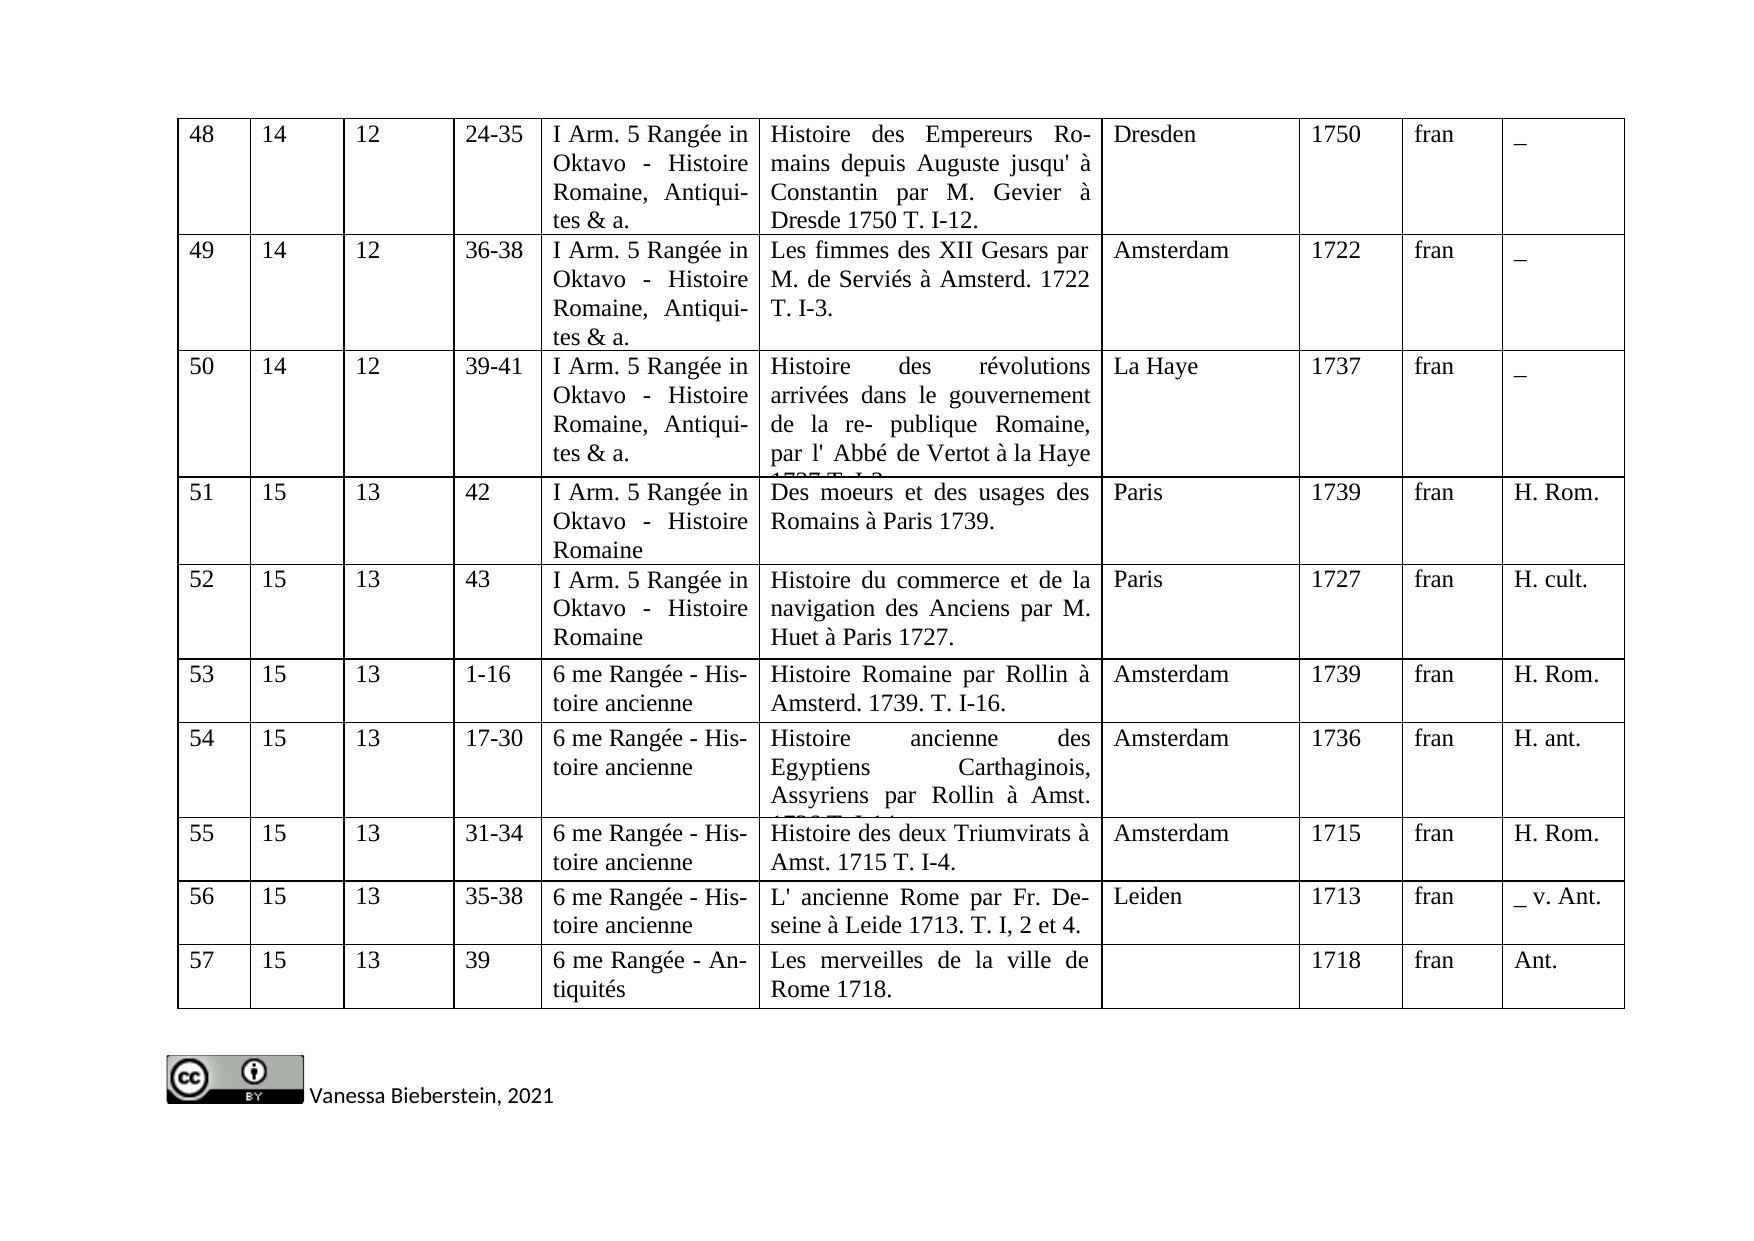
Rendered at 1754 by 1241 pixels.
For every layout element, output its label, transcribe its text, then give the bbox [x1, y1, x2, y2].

table_cell fran [1403, 723, 1502, 817]
table_cell 13 [345, 660, 453, 722]
table_cell 57 [179, 945, 250, 1007]
table_cell 1736 [1300, 723, 1402, 817]
table_cell H. Rom. [1503, 818, 1624, 880]
table_header 14 [251, 119, 343, 234]
table_cell 56 [179, 882, 250, 944]
table_cell 13 [345, 882, 453, 944]
table_cell 15 [251, 882, 343, 944]
table_cell 39 [455, 945, 541, 1007]
table_cell L' ancienne Rome par Fr. De- seine à Leide 1713. T. I, 2 et 4. [760, 882, 1101, 944]
table_cell 13 [345, 723, 453, 817]
table_cell Les merveilles de la ville de Rome 1718. [760, 945, 1101, 1007]
table_cell 12 [345, 235, 453, 350]
table_header Histoire des Empereurs Ro- mains depuis Auguste jusqu' à Constantin par M. Gevier à Dresde 1750 T. I-12. [760, 119, 1101, 234]
table_cell 1-16 [455, 660, 541, 722]
table_cell 6 me Rangée - His- toire ancienne [542, 882, 759, 944]
table_cell 1722 [1300, 235, 1402, 350]
table_cell 15 [251, 945, 343, 1007]
table_cell Amsterdam [1103, 723, 1299, 817]
table_cell fran [1403, 945, 1502, 1007]
table_cell 13 [345, 818, 453, 880]
table_cell 35-38 [455, 882, 541, 944]
table_cell H. cult. [1503, 565, 1624, 658]
table_header I Arm. 5 Rangée in Oktavo - Histoire Romaine, Antiqui- tes & a. [542, 119, 759, 234]
table_cell Ant. [1503, 945, 1624, 1007]
table_cell 1718 [1300, 945, 1402, 1007]
table_cell Histoire Romaine par Rollin à Amsterd. 1739. T. I-16. [760, 660, 1101, 722]
table_header _ [1503, 119, 1624, 234]
table_cell 42 [455, 478, 541, 563]
picture [166, 1055, 305, 1104]
table_cell 6 me Rangée - His- toire ancienne [542, 818, 759, 880]
table_header fran [1403, 119, 1502, 234]
table_cell 6 me Rangée - His- toire ancienne [542, 723, 759, 817]
table_cell 15 [251, 478, 343, 563]
table_cell 51 [179, 478, 250, 563]
table_cell 1713 [1300, 882, 1402, 944]
table_cell 13 [345, 945, 453, 1007]
table_cell Histoire des révolutions arrivées dans le gouvernement de la re- publique Romaine, par l' Abbé de Vertot à la Haye 1737 T. I-3. [760, 351, 1101, 476]
table_cell La Haye [1103, 351, 1299, 476]
table_cell 54 [179, 723, 250, 817]
table_cell fran [1403, 565, 1502, 658]
table_cell Paris [1103, 565, 1299, 658]
table_cell _ v. Ant. [1503, 882, 1624, 944]
table_cell Leiden [1103, 882, 1299, 944]
table_cell 1739 [1300, 478, 1402, 563]
table_cell [1103, 945, 1299, 1007]
table_cell I Arm. 5 Rangée in Oktavo - Histoire Romaine, Antiqui- tes & a. [542, 351, 759, 476]
table_cell I Arm. 5 Rangée in Oktavo - Histoire Romaine, Antiqui- tes & a. [542, 235, 759, 350]
table_cell fran [1403, 351, 1502, 476]
table_cell 14 [251, 235, 343, 350]
table_cell 53 [179, 660, 250, 722]
table_cell Histoire ancienne des Egyptiens Carthaginois, Assyriens par Rollin à Amst. 1736 T. I-14. [760, 723, 1101, 817]
table_cell 55 [179, 818, 250, 880]
table_cell 12 [345, 351, 453, 476]
table_cell 17-30 [455, 723, 541, 817]
table_cell 49 [179, 235, 250, 350]
table_cell 1739 [1300, 660, 1402, 722]
table_cell 50 [179, 351, 250, 476]
table_cell 15 [251, 818, 343, 880]
table_cell fran [1403, 818, 1502, 880]
table_cell Histoire du commerce et de la navigation des Anciens par M. Huet à Paris 1727. [760, 565, 1101, 658]
table_cell 13 [345, 565, 453, 658]
table_cell Histoire des deux Triumvirats à Amst. 1715 T. I-4. [760, 818, 1101, 880]
table_cell 13 [345, 478, 453, 563]
table_cell 1727 [1300, 565, 1402, 658]
table_cell Amsterdam [1103, 235, 1299, 350]
table_cell _ [1503, 351, 1624, 476]
table_cell fran [1403, 235, 1502, 350]
table_cell fran [1403, 882, 1502, 944]
table_cell fran [1403, 478, 1502, 563]
table_cell H. Rom. [1503, 660, 1624, 722]
table_cell fran [1403, 660, 1502, 722]
table_cell Amsterdam [1103, 660, 1299, 722]
table_cell H. Rom. [1503, 478, 1624, 563]
table_cell 39-41 [455, 351, 541, 476]
table_header 24-35 [455, 119, 541, 234]
table_cell 6 me Rangée - An- tiquités [542, 945, 759, 1007]
table_cell Les fimmes des XII Gesars par M. de Serviés à Amsterd. 1722 T. I-3. [760, 235, 1101, 350]
table_header 1750 [1300, 119, 1402, 234]
table_cell H. ant. [1503, 723, 1624, 817]
table_cell Paris [1103, 478, 1299, 563]
table_header 12 [345, 119, 453, 234]
table_cell 36-38 [455, 235, 541, 350]
table_cell 15 [251, 565, 343, 658]
table_cell Des moeurs et des usages des Romains à Paris 1739. [760, 478, 1101, 563]
table_cell I Arm. 5 Rangée in Oktavo - Histoire Romaine [542, 565, 759, 658]
table_cell 43 [455, 565, 541, 658]
table_cell 31-34 [455, 818, 541, 880]
table_header Dresden [1103, 119, 1299, 234]
table_cell 1715 [1300, 818, 1402, 880]
table_cell _ [1503, 235, 1624, 350]
table_cell Amsterdam [1103, 818, 1299, 880]
table_cell 1737 [1300, 351, 1402, 476]
table_cell I Arm. 5 Rangée in Oktavo - Histoire Romaine [542, 478, 759, 563]
table_cell 52 [179, 565, 250, 658]
table_header 48 [179, 119, 250, 234]
table_cell 6 me Rangée - His- toire ancienne [542, 660, 759, 722]
table_cell 14 [251, 351, 343, 476]
table_cell 15 [251, 723, 343, 817]
table_cell 15 [251, 660, 343, 722]
